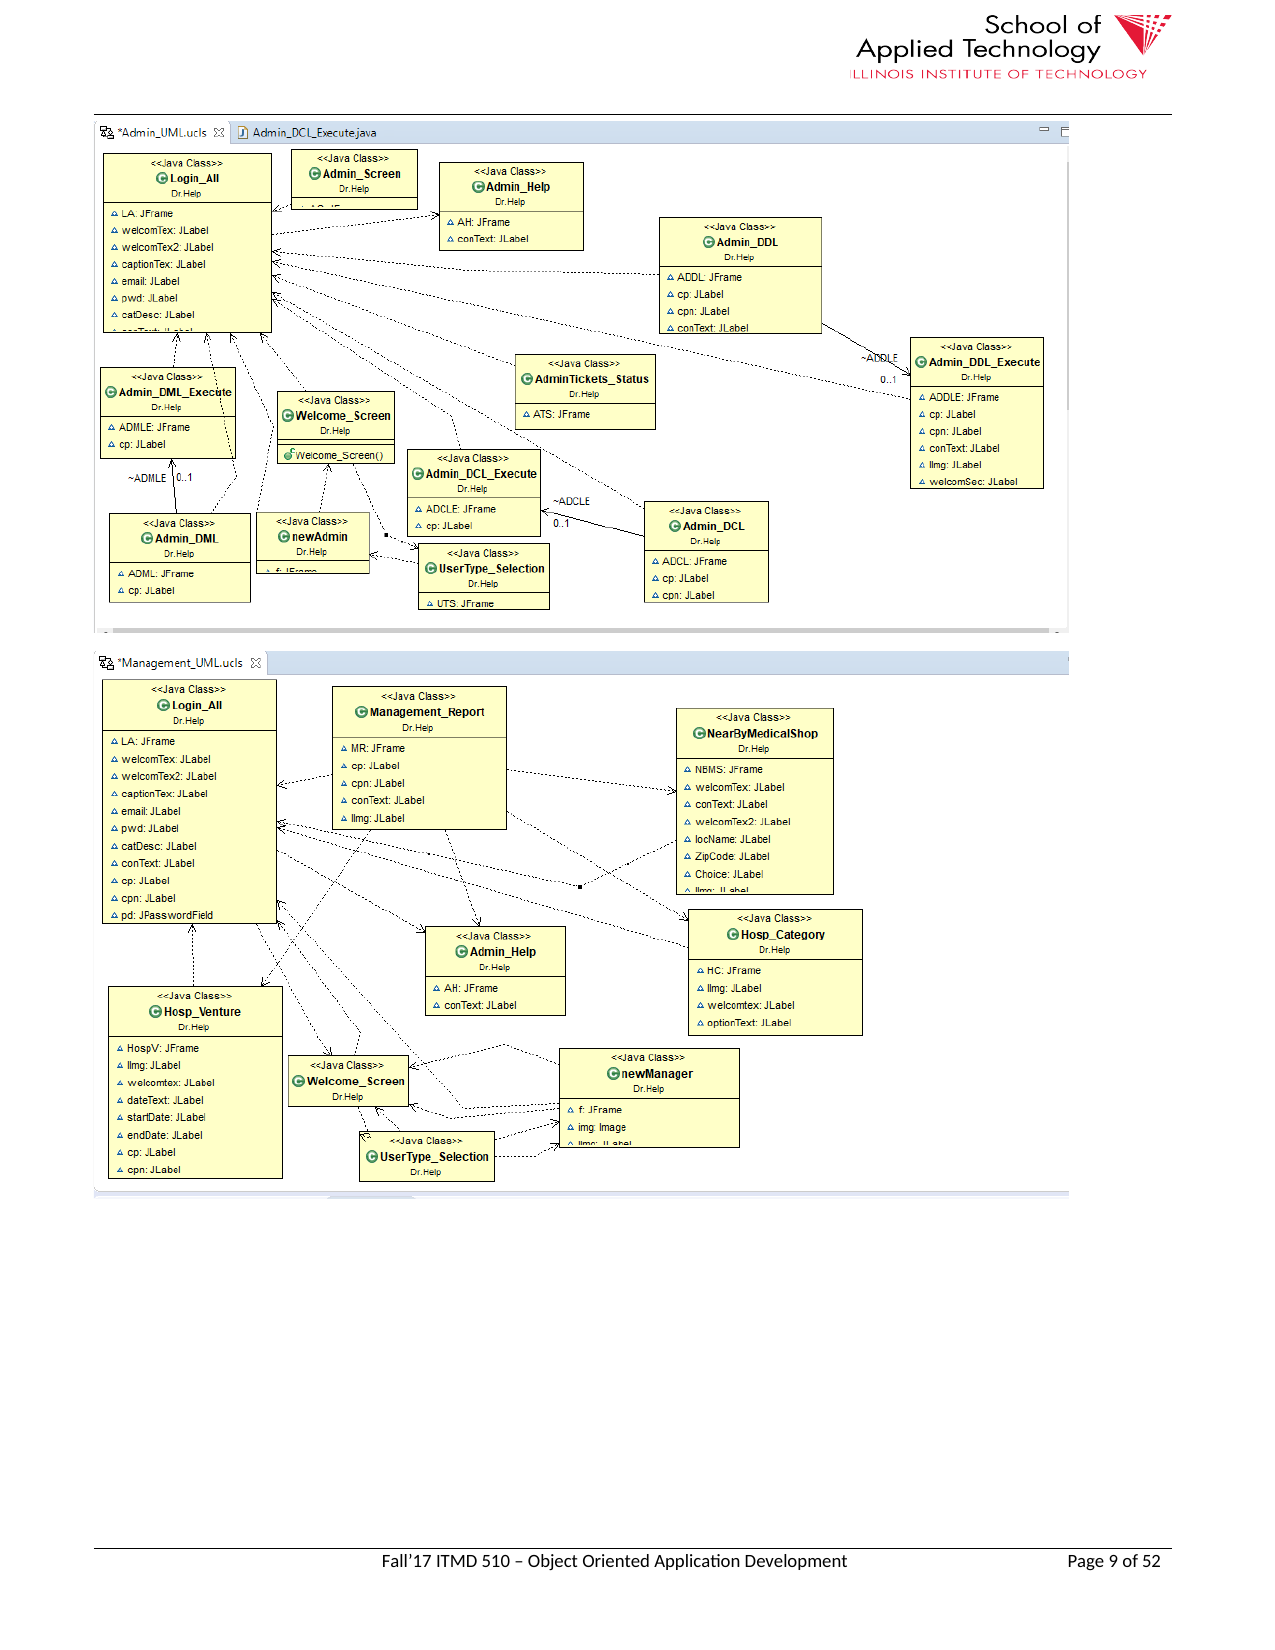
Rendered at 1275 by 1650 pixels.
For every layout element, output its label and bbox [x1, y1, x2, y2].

picture [850, 15, 1172, 79]
picture [93, 651, 1069, 1199]
picture [93, 121, 1069, 633]
